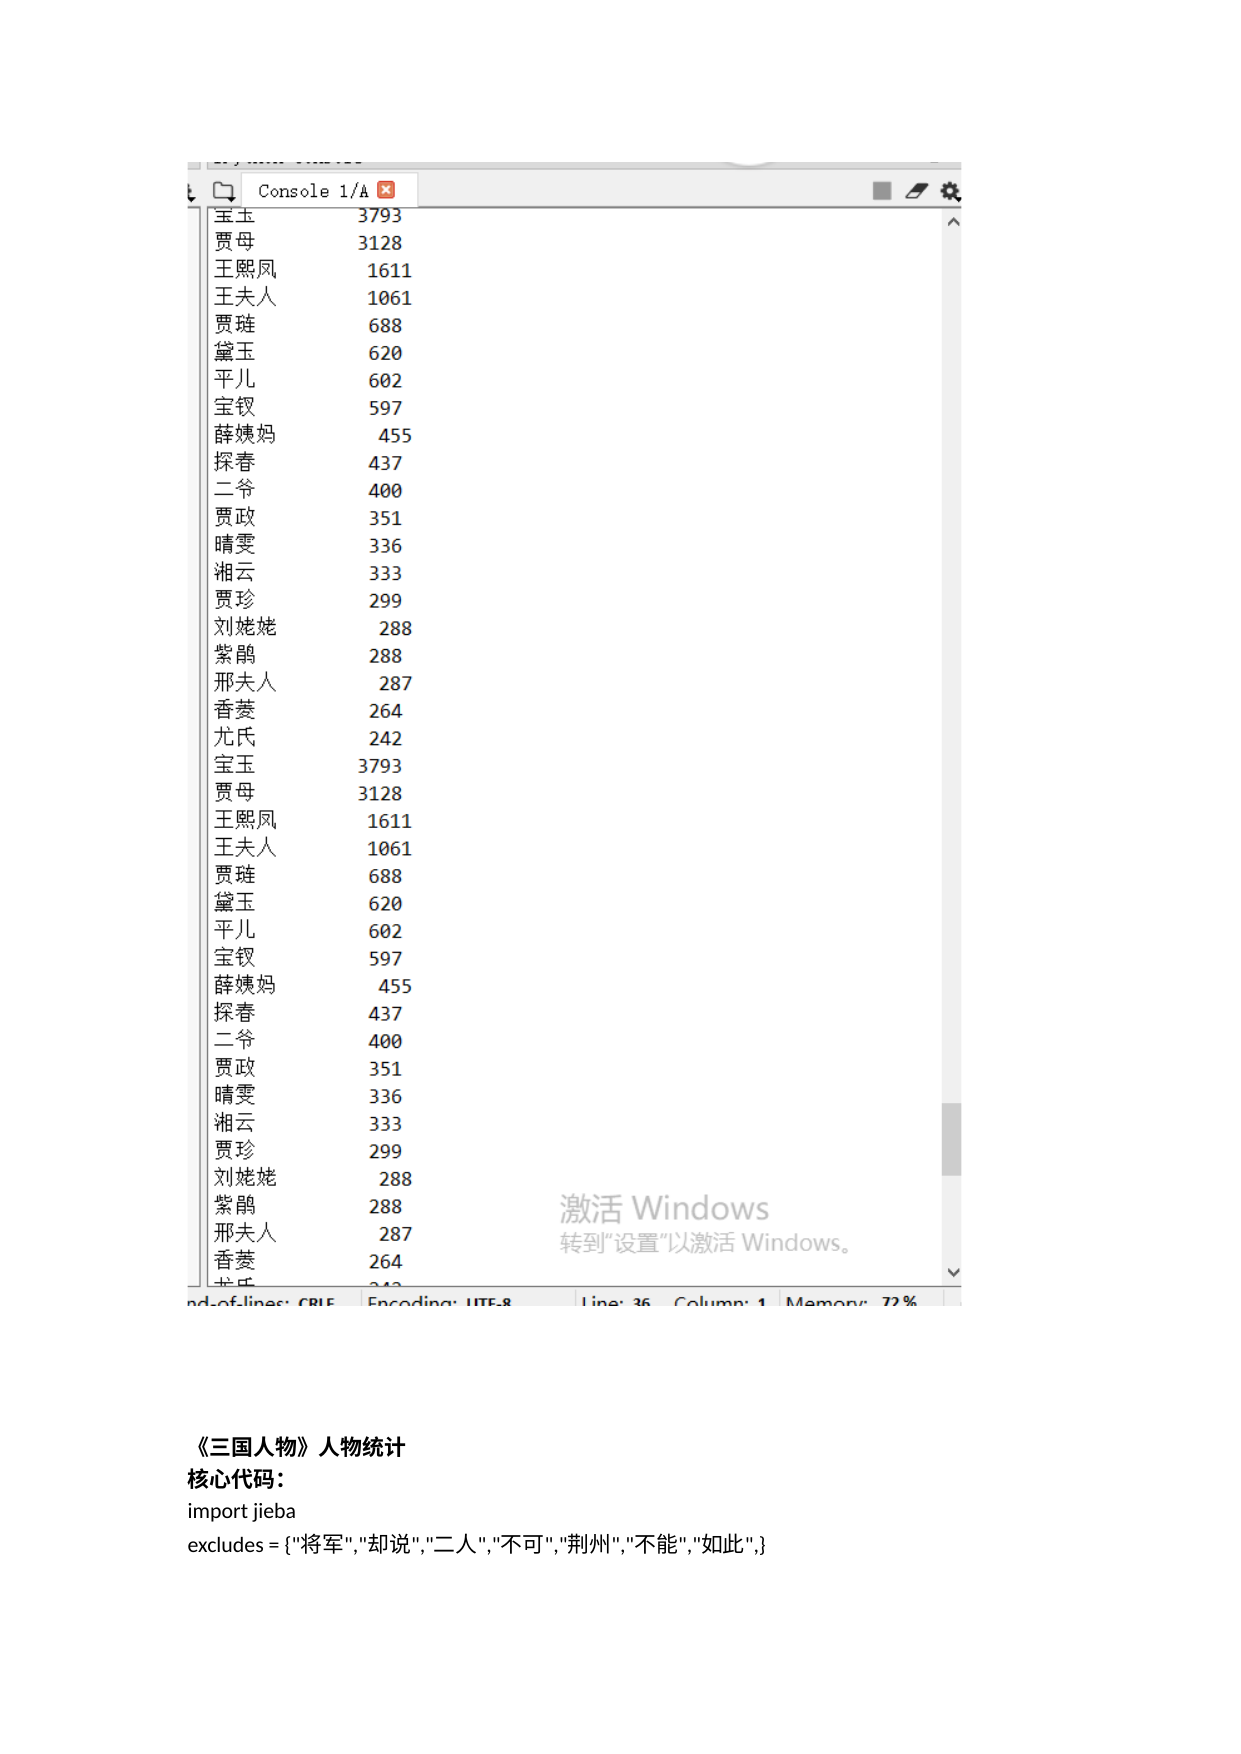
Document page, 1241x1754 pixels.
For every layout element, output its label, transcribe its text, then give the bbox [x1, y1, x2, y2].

text import jieba [187, 1494, 1053, 1527]
text excludes = {"将军","却说","二人","不可","荆州","不能","如此",} [187, 1527, 1053, 1559]
text 核心代码： [187, 1462, 1053, 1494]
picture [187, 162, 962, 1306]
text 《三国人物》人物统计 [187, 1429, 1053, 1462]
